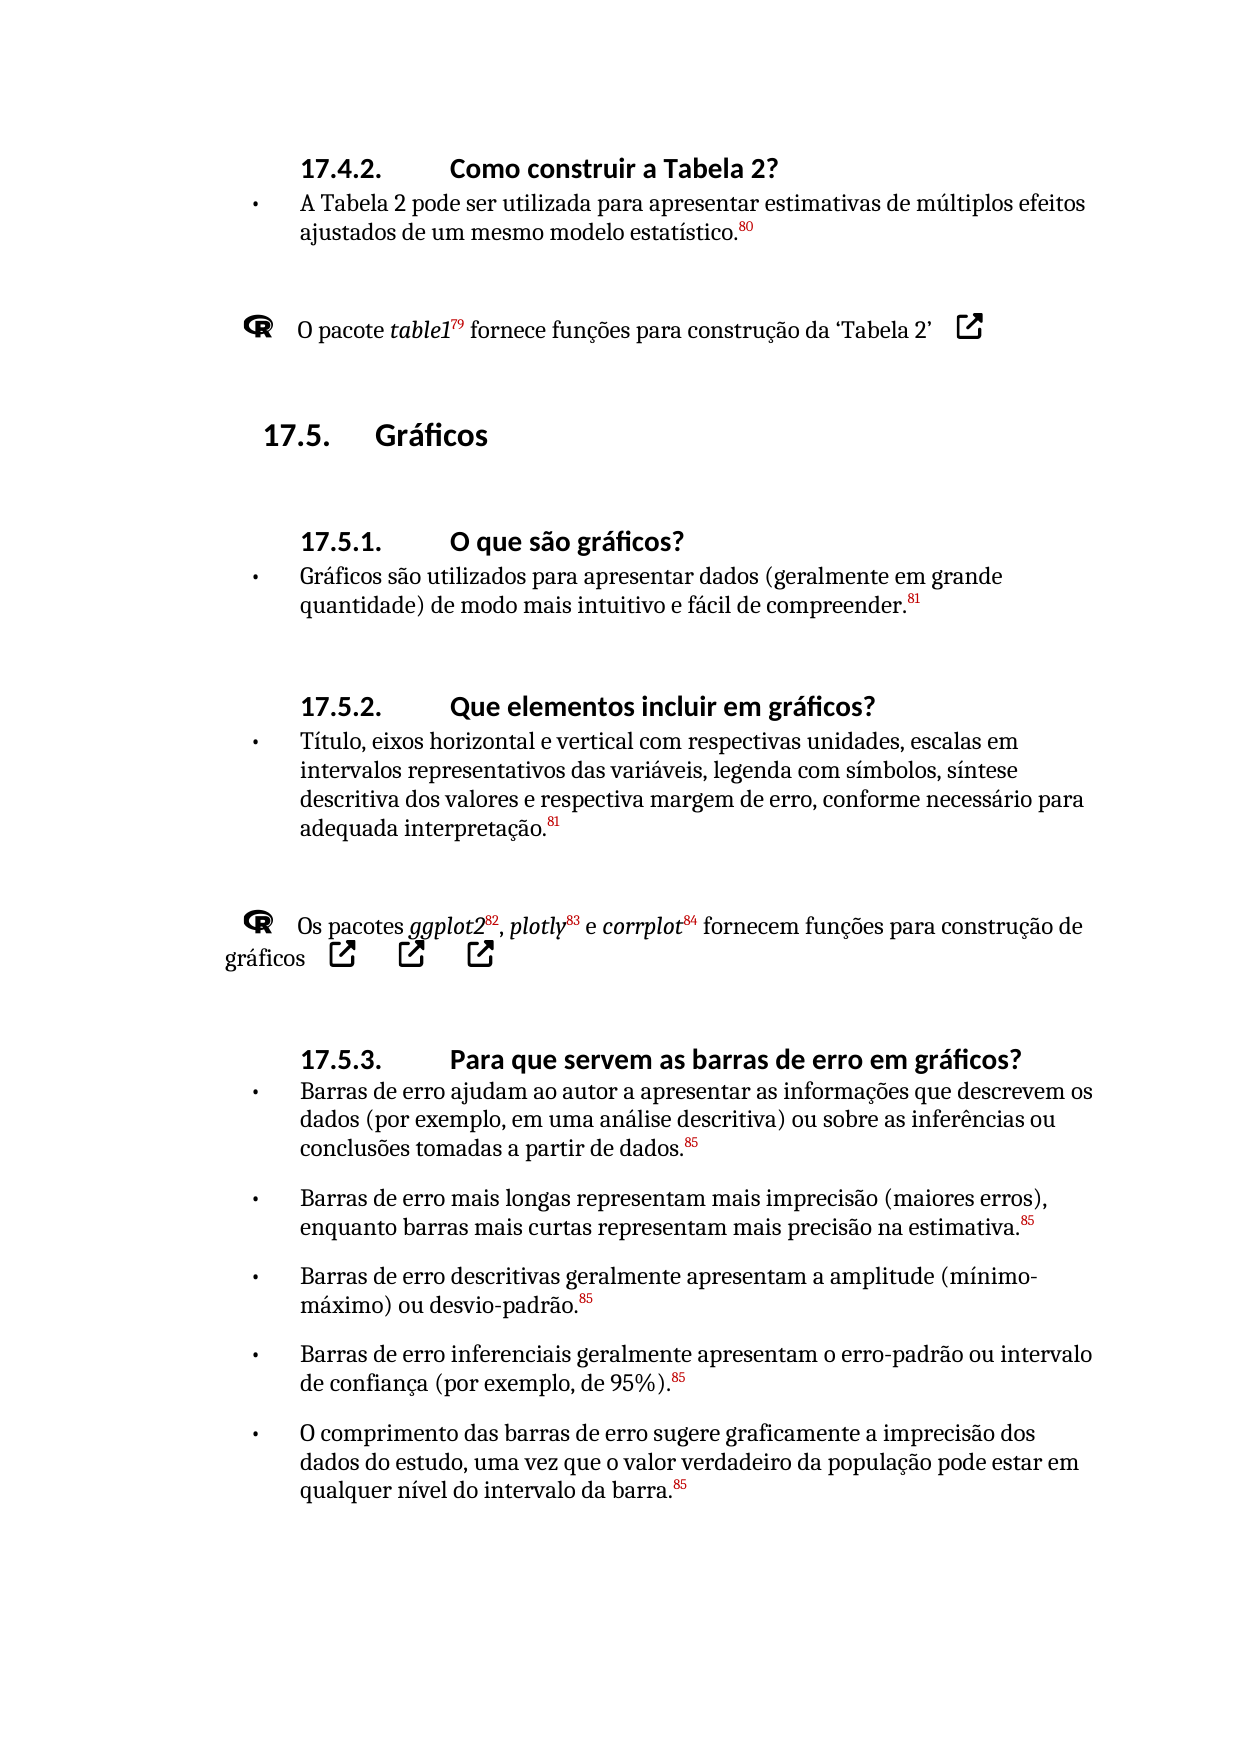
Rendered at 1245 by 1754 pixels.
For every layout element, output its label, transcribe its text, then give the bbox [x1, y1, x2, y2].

text Os pacotes ggplot282, plotly83 e corrplot84 fornecem funções para construção de gráficos [225, 908, 1095, 973]
list Título, eixos horizontal e vertical com respectivas unidades, escalas em intervalos representativos das variáveis, legenda com símbolos, síntese descritiva dos valores e respectiva margem de erro, conforme necessário para adequada interpretação.81 [250, 727, 1095, 842]
subtitle Como construir a Tabela 2? [300, 150, 1095, 186]
list Barras de erro mais longas representam mais imprecisão (maiores erros), enquanto barras mais curtas representam mais precisão na estimativa.85 [250, 1184, 1095, 1241]
subtitle O que são gráficos? [300, 523, 1095, 558]
list Barras de erro inferenciais geralmente apresentam o erro-padrão ou intervalo de confiança (por exemplo, de 95%).85 [250, 1340, 1095, 1398]
picture [398, 940, 425, 967]
list Gráficos são utilizados para apresentar dados (geralmente em grande quantidade) de modo mais intuitivo e fácil de compreender.81 [250, 562, 1095, 619]
picture [467, 940, 494, 967]
picture [956, 313, 983, 339]
subtitle Gráficos [262, 413, 1095, 454]
subtitle Que elementos incluir em gráficos? [300, 688, 1095, 723]
list A Tabela 2 pode ser utilizada para apresentar estimativas de múltiplos efeitos ajustados de um mesmo modelo estatístico.80 [250, 189, 1095, 247]
picture [329, 940, 356, 967]
picture [243, 908, 273, 935]
subtitle Para que servem as barras de erro em gráficos? [300, 1041, 1095, 1077]
picture [243, 313, 273, 339]
list Barras de erro ajudam ao autor a apresentar as informações que descrevem os dados (por exemplo, em uma análise descritiva) ou sobre as inferências ou conclusões tomadas a partir de dados.85 [250, 1077, 1095, 1163]
list O comprimento das barras de erro sugere graficamente a imprecisão dos dados do estudo, uma vez que o valor verdadeiro da população pode estar em qualquer nível do intervalo da barra.85 [250, 1419, 1095, 1505]
text O pacote table179 fornece funções para construção da ‘Tabela 2’ [225, 313, 1095, 345]
list Barras de erro descritivas geralmente apresentam a amplitude (mínimo-máximo) ou desvio-padrão.85 [250, 1262, 1095, 1319]
